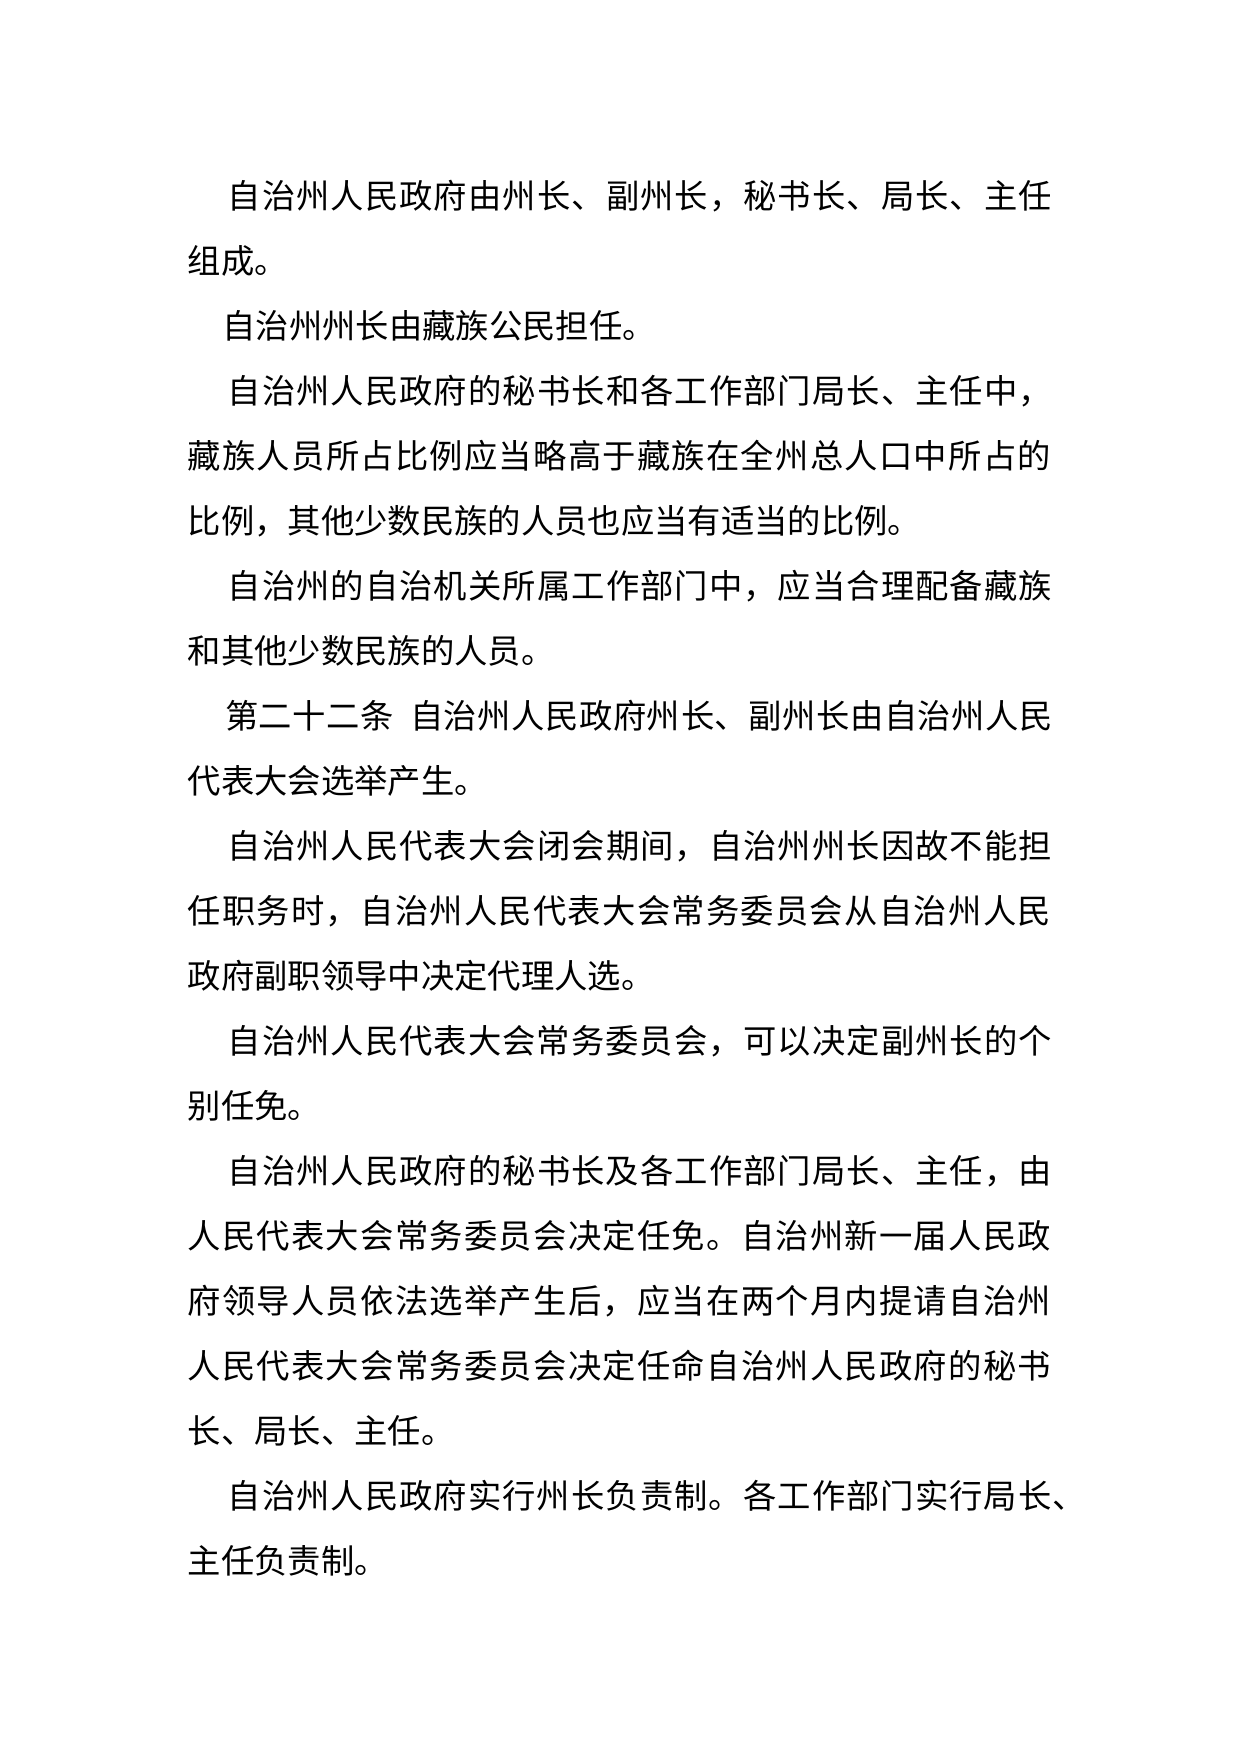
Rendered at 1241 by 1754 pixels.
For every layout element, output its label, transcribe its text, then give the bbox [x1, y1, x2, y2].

text 自治州人民政府的秘书长和各工作部门局长、主任中，藏族人员所占比例应当略高于藏族在全州总人口中所占的比例，其他少数民族的人员也应当有适当的比例。 [187, 357, 1053, 552]
text 自治州州长由藏族公民担任。 [187, 292, 1053, 357]
text 自治州人民政府由州长、副州长，秘书长、局长、主任组成。 [187, 162, 1053, 292]
text 第二十二条 自治州人民政府州长、副州长由自治州人民代表大会选举产生。 [187, 682, 1053, 812]
text 自治州人民政府实行州长负责制。各工作部门实行局长、主任负责制。 [187, 1462, 1053, 1592]
text 自治州人民政府的秘书长及各工作部门局长、主任，由人民代表大会常务委员会决定任免。自治州新一届人民政府领导人员依法选举产生后，应当在两个月内提请自治州人民代表大会常务委员会决定任命自治州人民政府的秘书长、局长、主任。 [187, 1137, 1053, 1462]
text 自治州人民代表大会闭会期间，自治州州长因故不能担任职务时，自治州人民代表大会常务委员会从自治州人民政府副职领导中决定代理人选。 [187, 812, 1053, 1007]
text 自治州人民代表大会常务委员会，可以决定副州长的个别任免。 [187, 1007, 1053, 1137]
text 自治州的自治机关所属工作部门中，应当合理配备藏族和其他少数民族的人员。 [187, 552, 1053, 682]
